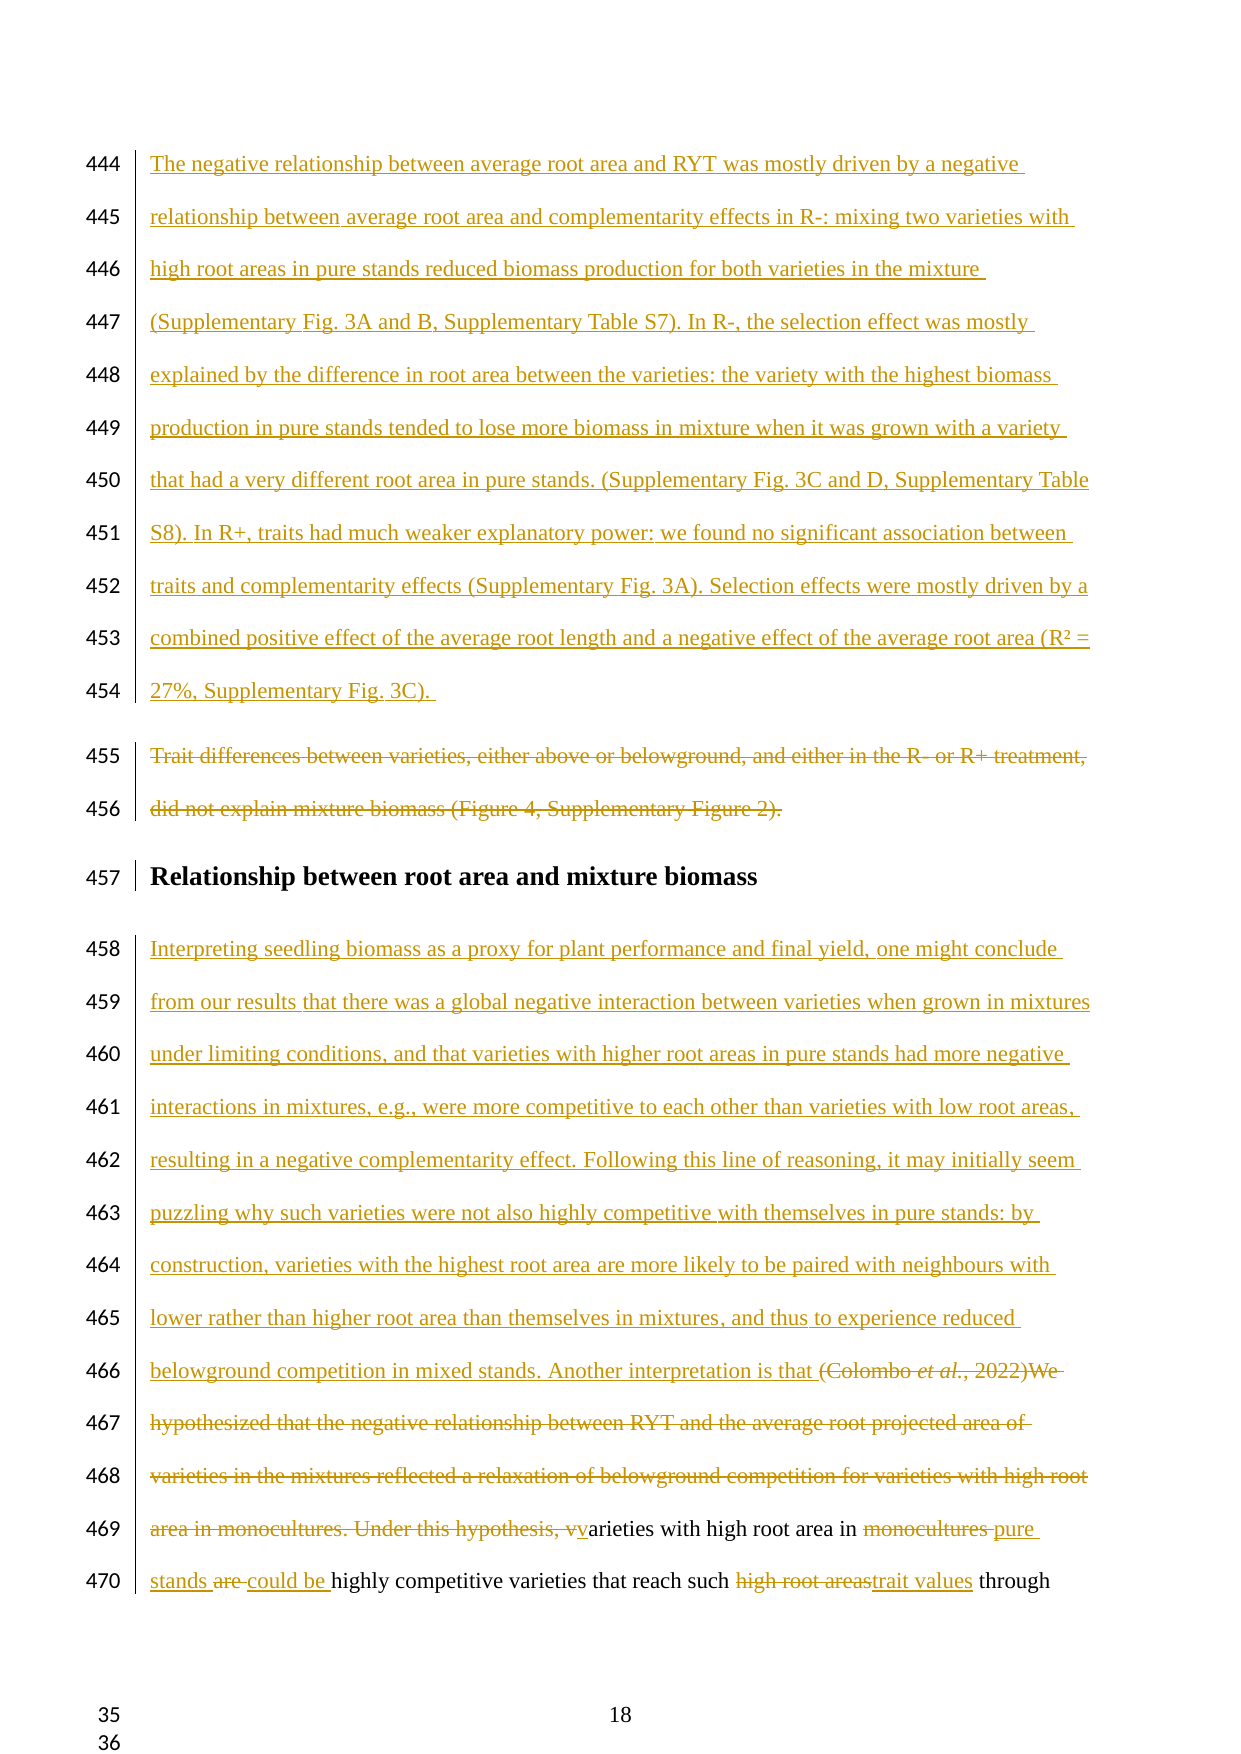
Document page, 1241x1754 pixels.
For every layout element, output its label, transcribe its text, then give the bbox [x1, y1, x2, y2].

subtitle Relationship between root area and mixture biomass [150, 860, 1090, 891]
